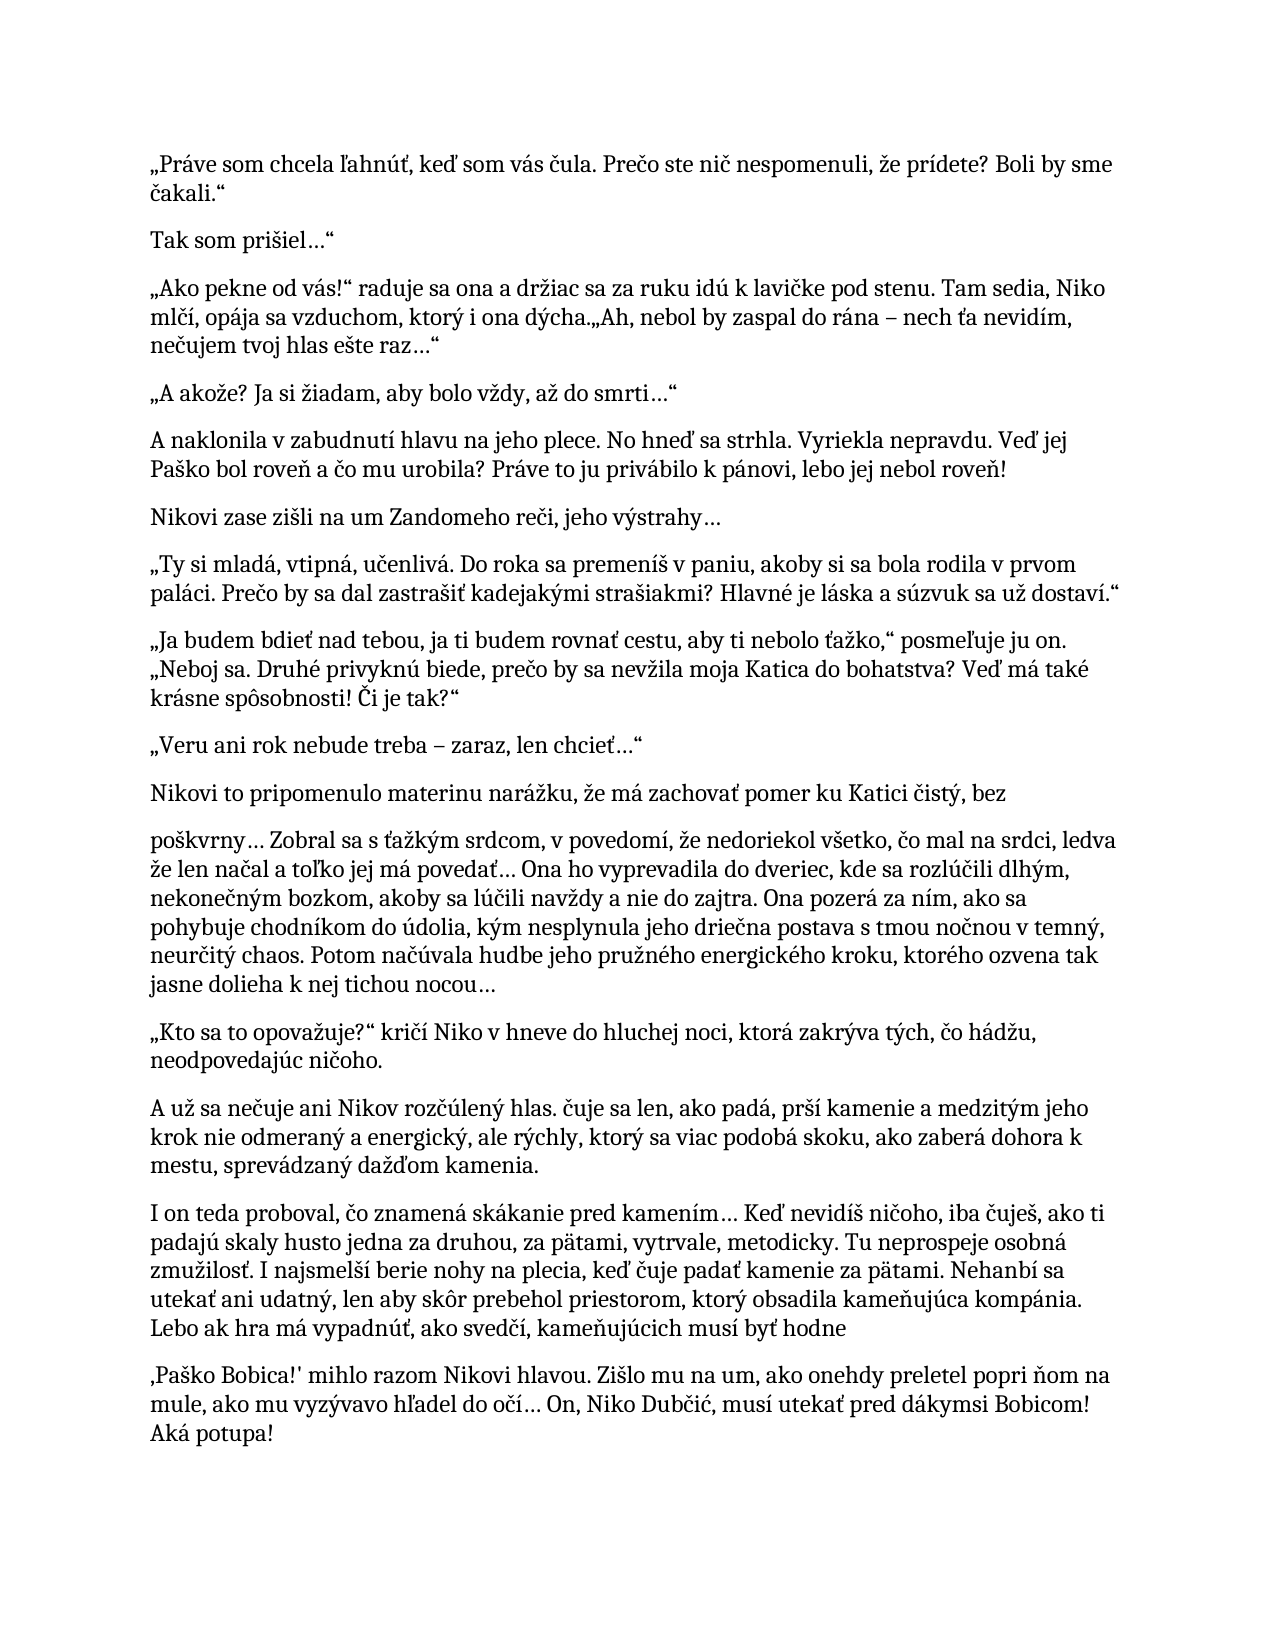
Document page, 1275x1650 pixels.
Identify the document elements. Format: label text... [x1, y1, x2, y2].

text Nikovi to pripomenulo materinu narážku, že má zachovať pomer ku Katici čistý, bez [150, 779, 1125, 807]
text A už sa nečuje ani Nikov rozčúlený hlas. čuje sa len, ako padá, prší kamenie a medzitým jeho krok nie odmeraný a energický, ale rýchly, ktorý sa viac podobá skoku, ako zaberá dohora k mestu, sprevádzaný dažďom kamenia. [150, 1094, 1125, 1180]
text „Práve som chcela ľahnúť, keď som vás čula. Prečo ste nič nespomenuli, že prídete? Boli by sme čakali.“ [150, 150, 1125, 207]
text „Veru ani rok nebude treba – zaraz, len chcieť…“ [150, 731, 1125, 760]
text „Ty si mladá, vtipná, učenlivá. Do roka sa premeníš v paniu, akoby si sa bola rodila v prvom paláci. Prečo by sa dal zastrašiť kadejakými strašiakmi? Hlavné je láska a súzvuk sa už dostaví.“ [150, 550, 1125, 607]
text I on teda proboval, čo znamená skákanie pred kamením… Keď nevidíš ničoho, iba čuješ, ako ti padajú skaly husto jedna za druhou, za pätami, vytrvale, metodicky. Tu neprospeje osobná zmužilosť. I najsmelší berie nohy na plecia, keď čuje padať kamenie za pätami. Nehanbí sa utekať ani udatný, len aby skôr prebehol priestorom, ktorý obsadila kameňujúca kompánia. Lebo ak hra má vypadnúť, ako svedčí, kameňujúcich musí byť hodne [150, 1199, 1125, 1342]
text A naklonila v zabudnutí hlavu na jeho plece. No hneď sa strhla. Vyriekla nepravdu. Veď jej Paško bol roveň a čo mu urobila? Práve to ju privábilo k pánovi, lebo jej nebol roveň! [150, 426, 1125, 484]
text „Ako pekne od vás!“ raduje sa ona a držiac sa za ruku idú k lavičke pod stenu. Tam sedia, Niko mlčí, opája sa vzduchom, ktorý i ona dýcha.„Ah, nebol by zaspal do rána – nech ťa nevidím, nečujem tvoj hlas ešte raz…“ [150, 274, 1125, 360]
text „Kto sa to opovažuje?“ kričí Niko v hneve do hluchej noci, ktorá zakrýva tých, čo hádžu, neodpovedajúc ničoho. [150, 1017, 1125, 1075]
text „A akože? Ja si žiadam, aby bolo vždy, až do smrti…“ [150, 379, 1125, 407]
text ,Paško Bobica!' mihlo razom Nikovi hlavou. Zišlo mu na um, ako onehdy preletel popri ňom na mule, ako mu vyzývavo hľadel do očí… On, Niko Dubčić, musí utekať pred dákymsi Bobicom! Aká potupa! [150, 1361, 1125, 1447]
text Nikovi zase zišli na um Zandomeho reči, jeho výstrahy… [150, 502, 1125, 531]
text „Ja budem bdieť nad tebou, ja ti budem rovnať cestu, aby ti nebolo ťažko,“ posmeľuje ju on. „Neboj sa. Druhé privyknú biede, prečo by sa nevžila moja Katica do bohatstva? Veď má také krásne spôsobnosti! Či je tak?“ [150, 626, 1125, 712]
text poškvrny… Zobral sa s ťažkým srdcom, v povedomí, že nedoriekol všetko, čo mal na srdci, ledva že len načal a toľko jej má povedať… Ona ho vyprevadila do dveriec, kde sa rozlúčili dlhým, nekonečným bozkom, akoby sa lúčili navždy a nie do zajtra. Ona pozerá za ním, ako sa pohybuje chodníkom do údolia, kým nesplynula jeho driečna postava s tmou nočnou v temný, neurčitý chaos. Potom načúvala hudbe jeho pružného energického kroku, ktorého ozvena tak jasne dolieha k nej tichou nocou… [150, 826, 1125, 999]
text Tak som prišiel…“ [150, 226, 1125, 255]
